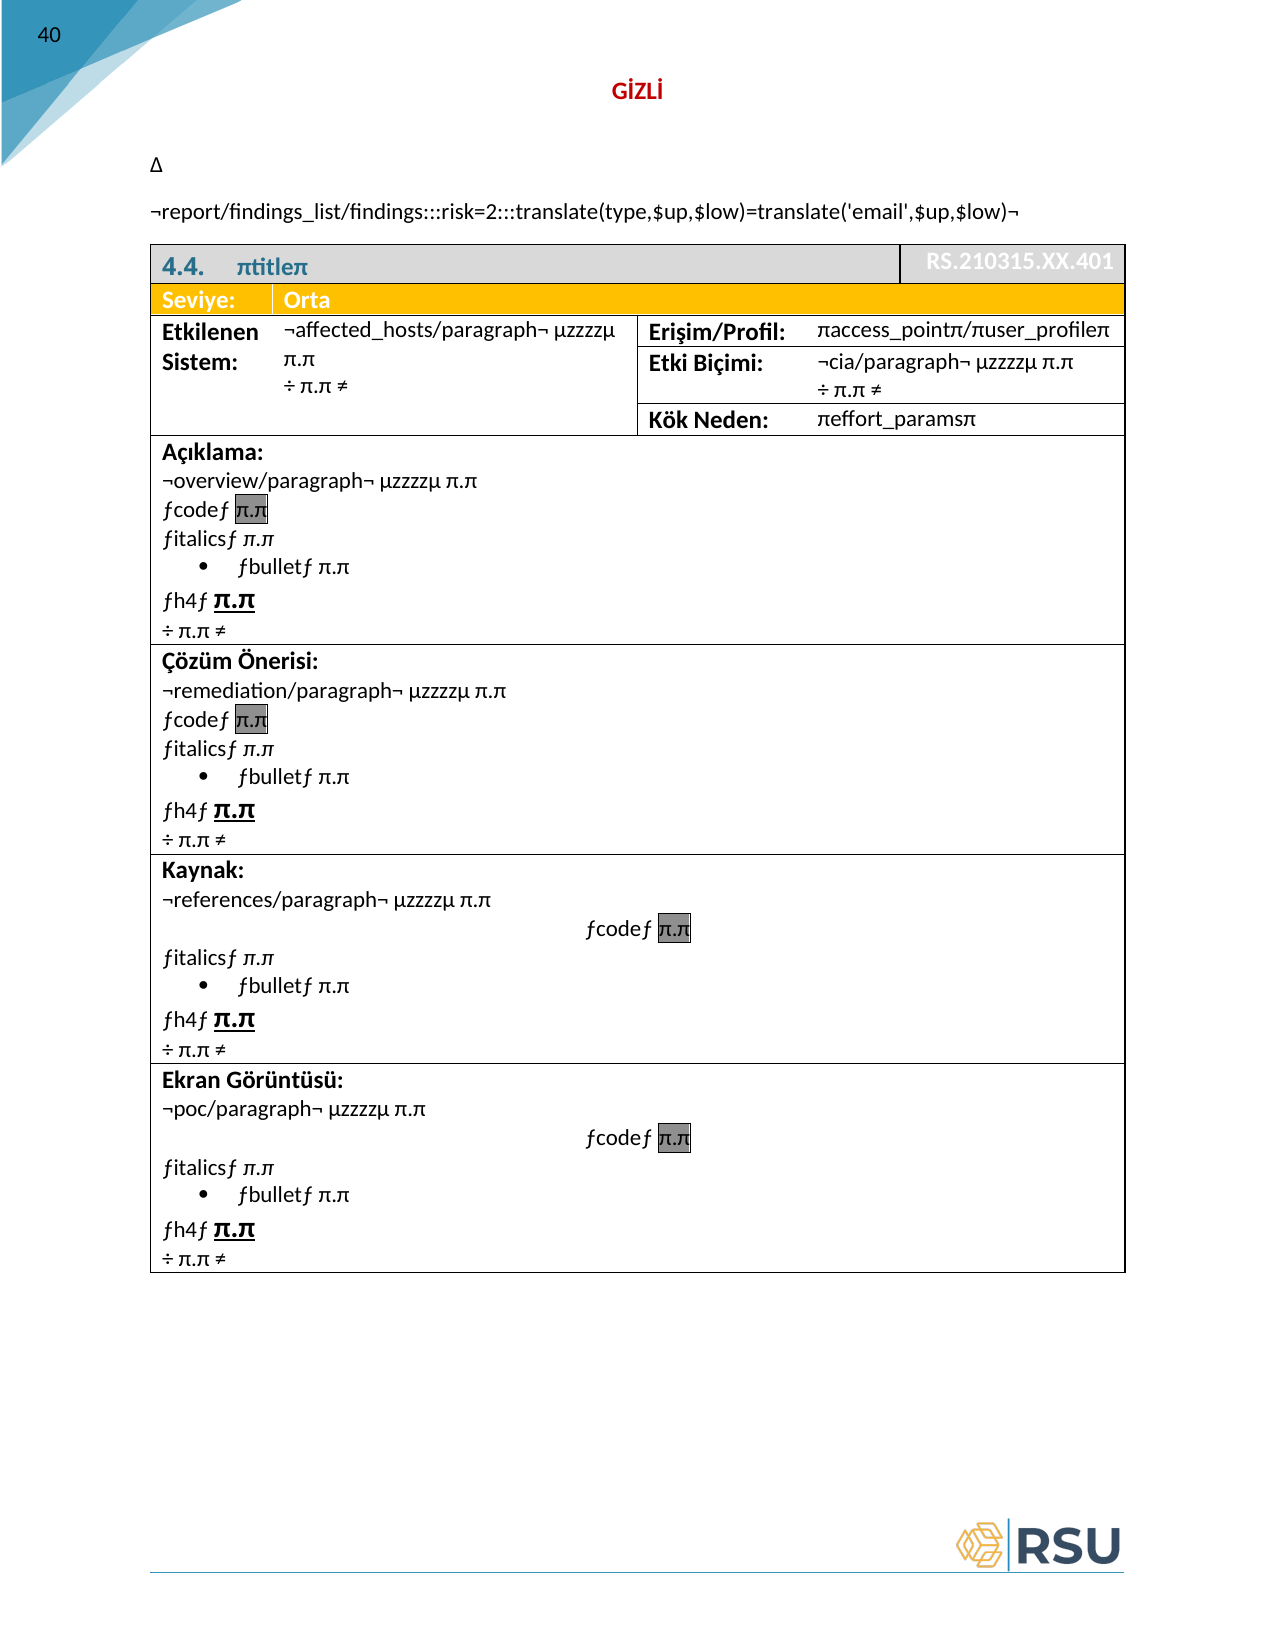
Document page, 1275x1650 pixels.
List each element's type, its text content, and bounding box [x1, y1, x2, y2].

text ∆ [150, 150, 1125, 178]
table_cell ¬affected_hosts/paragraph¬ µzzzzµ π.π ÷ π.π ≠ [273, 316, 637, 435]
table_cell Etki Biçimi: [638, 347, 806, 403]
table_cell πaccess_pointπ/πuser_profileπ [806, 316, 1124, 346]
table_cell Kaynak: ¬references/paragraph¬ µzzzzµ π.π ƒcodeƒ π.π ƒitalicsƒ π.π ƒbulletƒ π.π ƒh4ƒ π.π ÷ π.π ≠ [151, 855, 1124, 1063]
table_cell Etkilenen Sistem: [151, 316, 272, 435]
table_cell Seviye: [151, 284, 272, 314]
text ¬report/findings_list/findings:::risk=2:::translate(type,$up,$low)=translate('email',$up,$low)¬ [150, 197, 1125, 225]
table_cell Açıklama: ¬overview/paragraph¬ µzzzzµ π.π ƒcodeƒ π.π ƒitalicsƒ π.π ƒbulletƒ π.π ƒh4ƒ π.π ÷ π.π ≠ [151, 436, 1124, 644]
table_cell Çözüm Önerisi: ¬remediation/paragraph¬ µzzzzµ π.π ƒcodeƒ π.π ƒitalicsƒ π.π ƒbulletƒ π.π ƒh4ƒ π.π ÷ π.π ≠ [151, 645, 1124, 853]
table_cell Kök Neden: [638, 404, 806, 435]
table_header RS.210315.XX.401 [901, 245, 1124, 283]
table_cell ¬cia/paragraph¬ µzzzzµ π.π ÷ π.π ≠ [806, 347, 1124, 403]
table_cell πeffort_paramsπ [806, 404, 1124, 435]
table_cell Ekran Görüntüsü: ¬poc/paragraph¬ µzzzzµ π.π ƒcodeƒ π.π ƒitalicsƒ π.π ƒbulletƒ π.π ƒh4ƒ π.π ÷ π.π ≠ [151, 1064, 1124, 1272]
table_header πtitleπ [151, 245, 899, 283]
table_cell Erişim/Profil: [638, 316, 806, 346]
table_cell Orta [273, 284, 1124, 314]
picture [1, 0, 244, 168]
picture [953, 1516, 1125, 1573]
